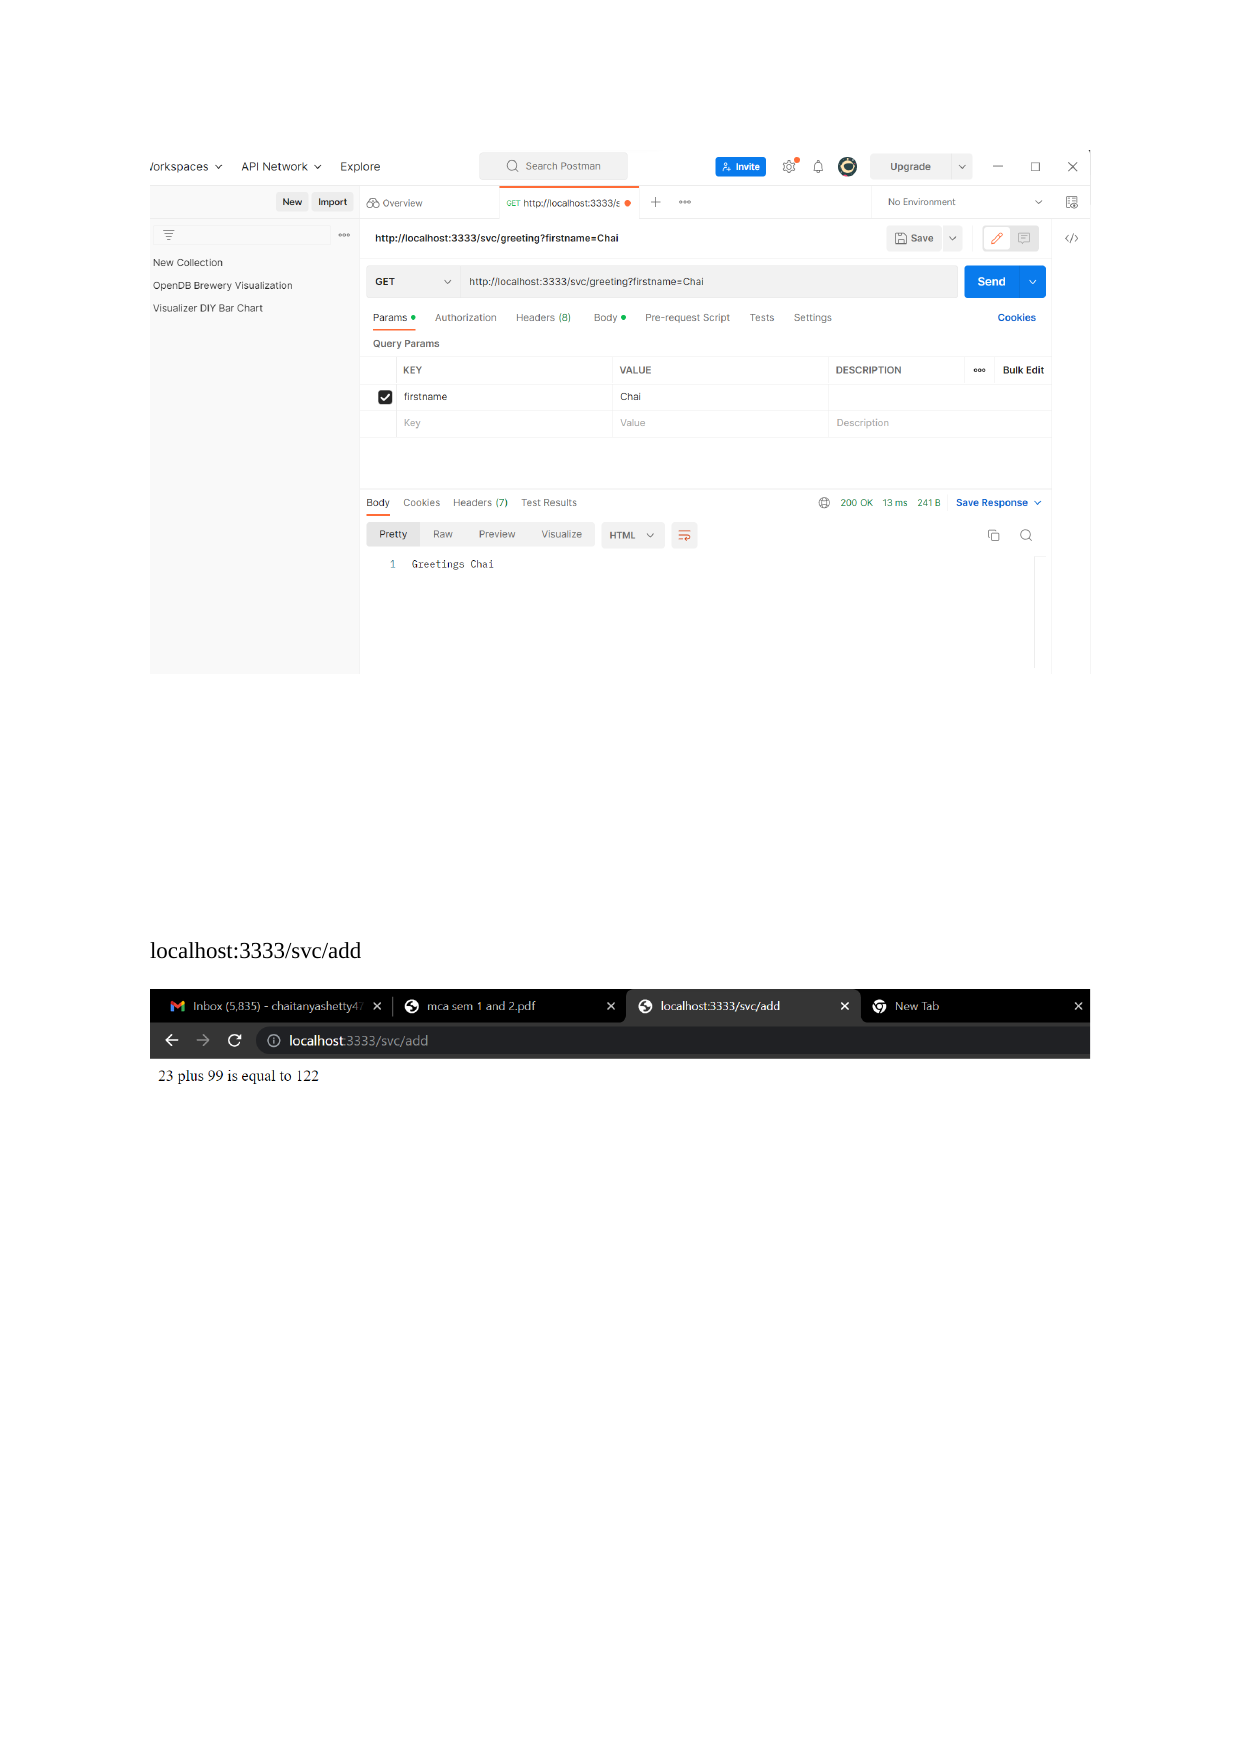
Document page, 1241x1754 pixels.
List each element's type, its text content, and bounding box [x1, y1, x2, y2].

picture [150, 989, 1091, 1287]
picture [150, 150, 1091, 674]
text localhost:3333/svc/add [150, 937, 1090, 963]
